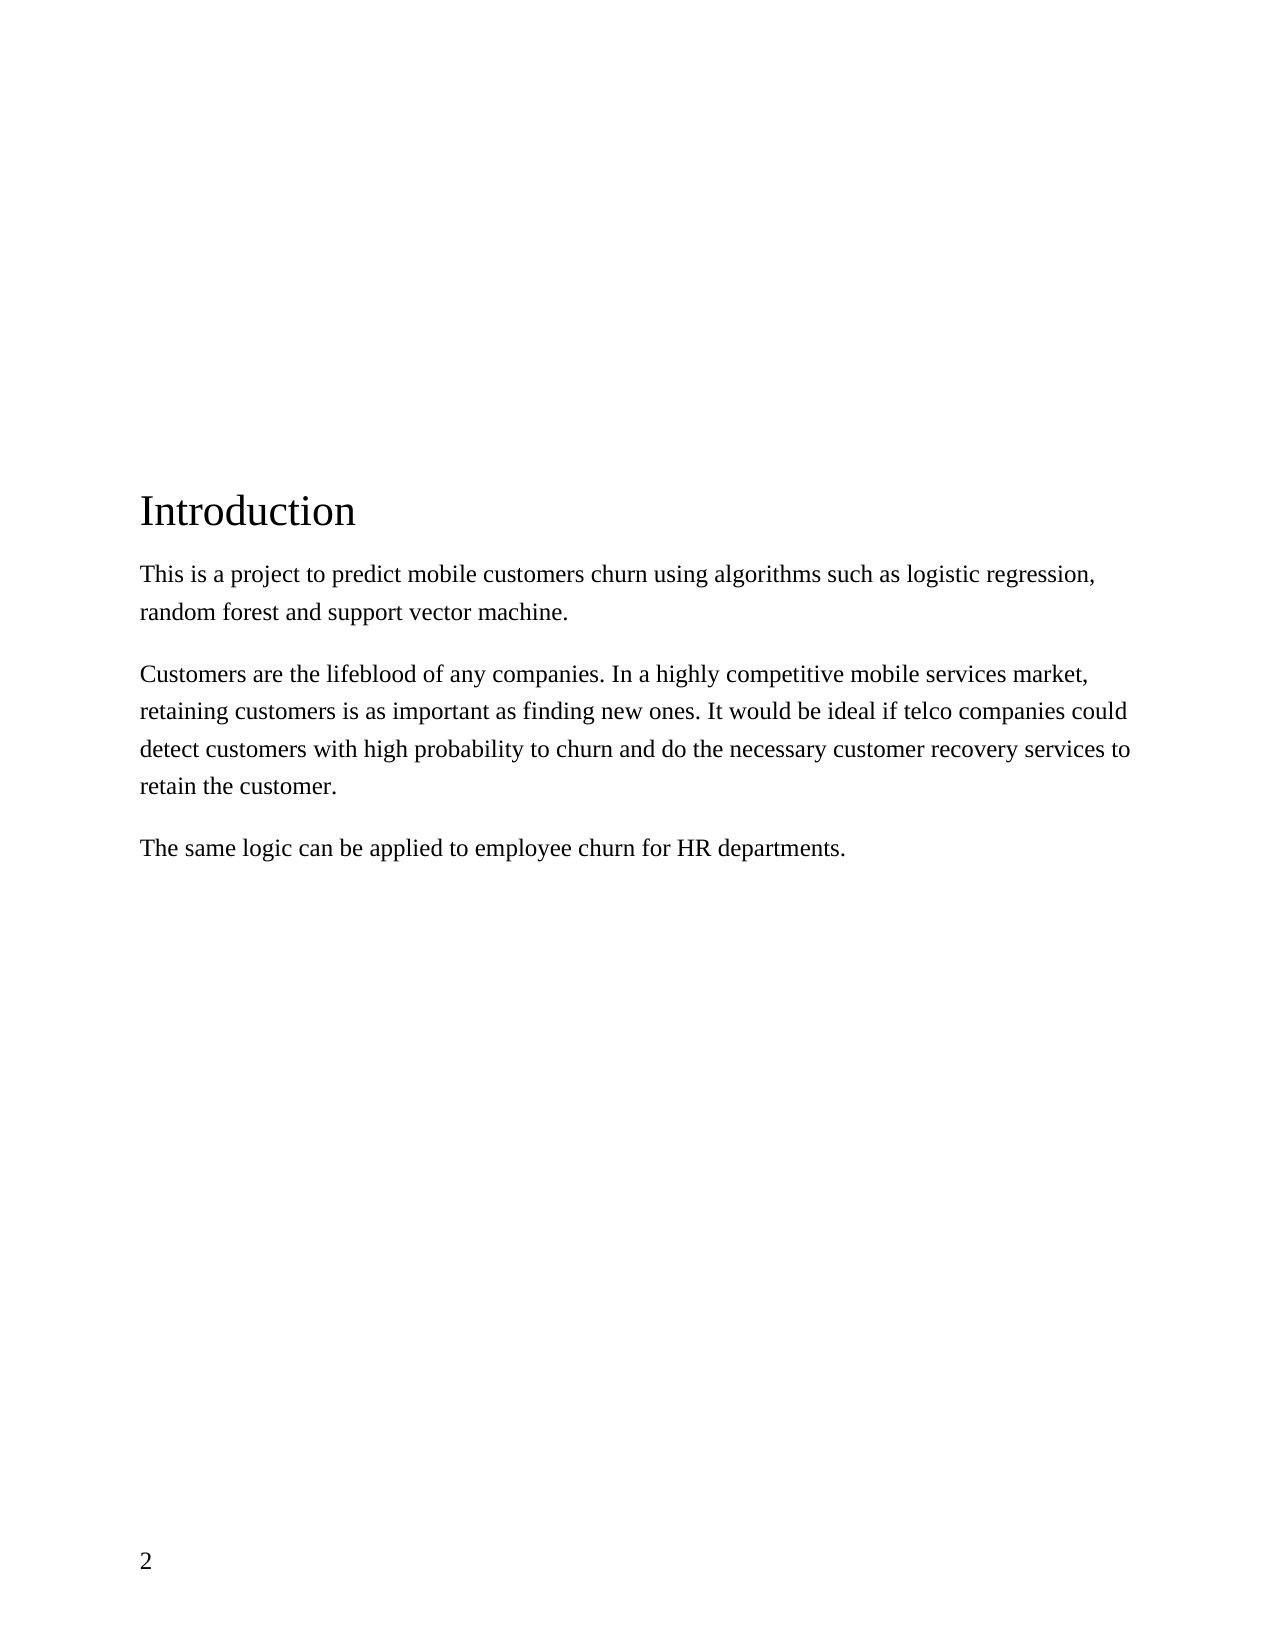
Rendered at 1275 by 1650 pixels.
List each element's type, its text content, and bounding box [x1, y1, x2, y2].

text Customers are the lifeblood of any companies. In a highly competitive mobile services market, retaining customers is as important as finding new ones. It would be ideal if telco companies could detect customers with high probability to churn and do the necessary customer recovery services to retain the customer. [139, 659, 1136, 800]
text This is a project to predict mobile customers churn using algorithms such as logistic regression, random forest and support vector machine. [139, 559, 1136, 626]
text The same logic can be applied to employee churn for HR departments. [139, 833, 1136, 862]
subtitle Introduction [139, 484, 1136, 534]
